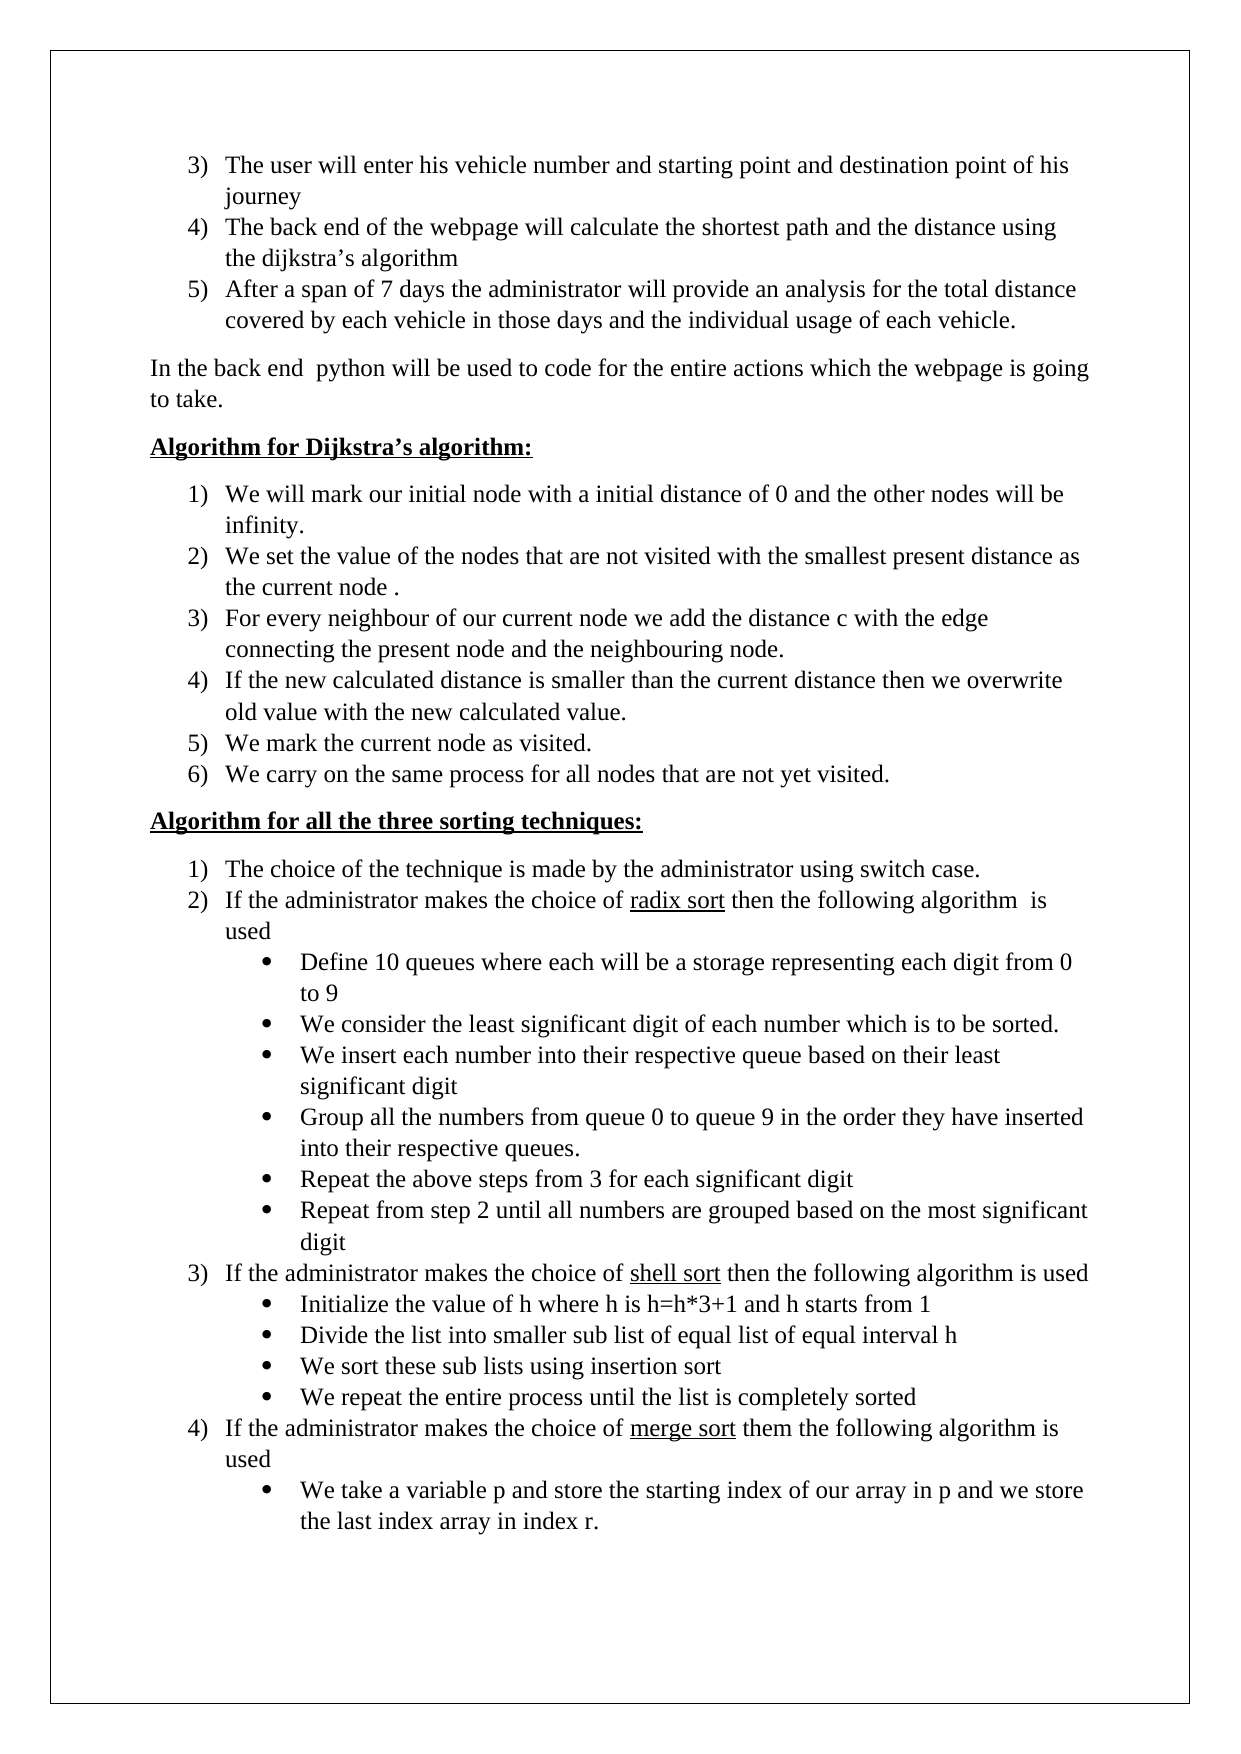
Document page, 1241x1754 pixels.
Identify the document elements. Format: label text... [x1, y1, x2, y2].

list We repeat the entire process until the list is completely sorted [262, 1382, 1090, 1411]
list Repeat from step 2 until all numbers are grouped based on the most significant digit [262, 1196, 1090, 1255]
text In the back end python will be used to code for the entire actions which the webpage is going to take. [150, 353, 1090, 413]
list For every neighbour of our current node we add the distance c with the edge connecting the present node and the neighbouring node. [187, 603, 1090, 663]
list If the new calculated distance is smaller than the current distance then we overwrite old value with the new calculated value. [187, 666, 1090, 725]
text Algorithm for all the three sorting techniques: [150, 806, 1090, 835]
list We take a variable p and store the starting index of our array in p and we store the last index array in index r. [262, 1475, 1090, 1535]
list If the administrator makes the choice of shell sort then the following algorithm is used [187, 1258, 1090, 1286]
list We mark the current node as visited. [187, 728, 1090, 756]
list Repeat the above steps from 3 for each significant digit [262, 1164, 1090, 1193]
list The back end of the webpage will calculate the shortest path and the distance using the dijkstra’s algorithm [187, 212, 1090, 272]
list If the administrator makes the choice of radix sort then the following algorithm is used [187, 885, 1090, 945]
list The user will enter his vehicle number and starting point and destination point of his journey [187, 150, 1090, 210]
list We carry on the same process for all nodes that are not yet visited. [187, 759, 1090, 787]
list Group all the numbers from queue 0 to queue 9 in the order they have inserted into their respective queues. [262, 1102, 1090, 1162]
list We consider the least significant digit of each number which is to be sorted. [262, 1009, 1090, 1038]
list Initialize the value of h where h is h=h*3+1 and h starts from 1 [262, 1289, 1090, 1317]
list If the administrator makes the choice of merge sort them the following algorithm is used [187, 1413, 1090, 1473]
list Define 10 queues where each will be a storage representing each digit from 0 to 9 [262, 947, 1090, 1007]
list The choice of the technique is made by the administrator using switch case. [187, 854, 1090, 883]
list We set the value of the nodes that are not visited with the smallest present distance as the current node . [187, 541, 1090, 601]
list We will mark our initial node with a initial distance of 0 and the other nodes will be infinity. [187, 479, 1090, 539]
list After a span of 7 days the administrator will provide an analysis for the total distance covered by each vehicle in those days and the individual usage of each vehicle. [187, 274, 1090, 334]
list We sort these sub lists using insertion sort [262, 1351, 1090, 1379]
list We insert each number into their respective queue based on their least significant digit [262, 1040, 1090, 1100]
text Algorithm for Dijkstra’s algorithm: [150, 432, 1090, 460]
list Divide the list into smaller sub list of equal list of equal interval h [262, 1320, 1090, 1348]
